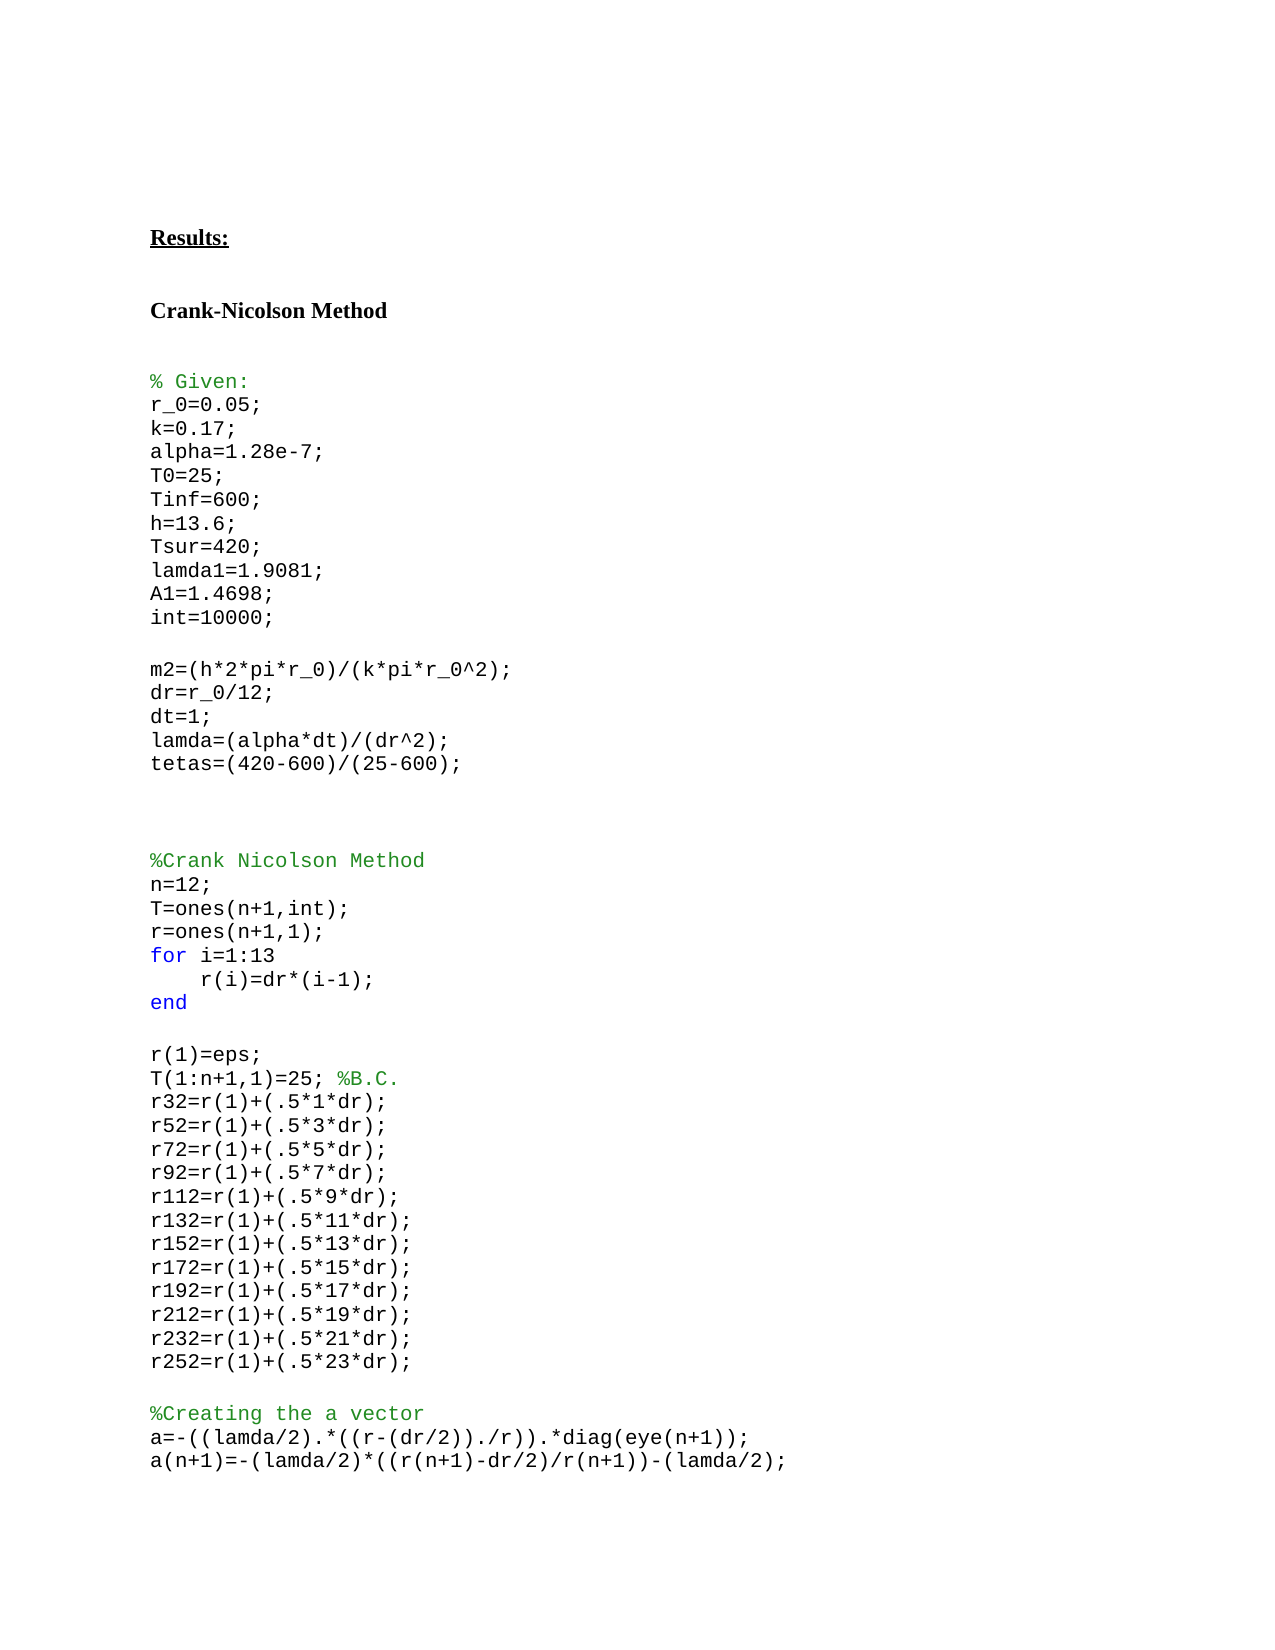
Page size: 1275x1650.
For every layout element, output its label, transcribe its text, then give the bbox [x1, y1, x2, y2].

text r(1)=eps; [150, 1044, 1125, 1068]
text tetas=(420-600)/(25-600); [150, 753, 1125, 777]
text end [150, 992, 1125, 1016]
text T(1:n+1,1)=25; %B.C. [150, 1068, 1125, 1091]
text r132=r(1)+(.5*11*dr); [150, 1209, 1125, 1233]
text %Creating the a vector [150, 1403, 1125, 1427]
text r_0=0.05; [150, 394, 1125, 418]
text Tsur=420; [150, 536, 1125, 560]
text lamda=(alpha*dt)/(dr^2); [150, 730, 1125, 753]
text Crank-Nicolson Method [150, 297, 1125, 323]
text h=13.6; [150, 512, 1125, 536]
text m2=(h*2*pi*r_0)/(k*pi*r_0^2); [150, 659, 1125, 682]
text r212=r(1)+(.5*19*dr); [150, 1304, 1125, 1328]
text lamda1=1.9081; [150, 560, 1125, 583]
text r172=r(1)+(.5*15*dr); [150, 1257, 1125, 1281]
text r192=r(1)+(.5*17*dr); [150, 1281, 1125, 1304]
text T0=25; [150, 465, 1125, 489]
text a=-((lamda/2).*((r-(dr/2))./r)).*diag(eye(n+1)); [150, 1427, 1125, 1450]
text Tinf=600; [150, 489, 1125, 512]
text for i=1:13 [150, 945, 1125, 969]
text r112=r(1)+(.5*9*dr); [150, 1186, 1125, 1209]
text T=ones(n+1,int); [150, 898, 1125, 921]
text r=ones(n+1,1); [150, 921, 1125, 945]
text a(n+1)=-(lamda/2)*((r(n+1)-dr/2)/r(n+1))-(lamda/2); [150, 1450, 1125, 1474]
text dr=r_0/12; [150, 682, 1125, 706]
text dt=1; [150, 706, 1125, 730]
text r32=r(1)+(.5*1*dr); [150, 1091, 1125, 1115]
text r92=r(1)+(.5*7*dr); [150, 1162, 1125, 1186]
text alpha=1.28e-7; [150, 442, 1125, 465]
text A1=1.4698; [150, 583, 1125, 607]
text Results: [150, 223, 1125, 250]
text r(i)=dr*(i-1); [150, 969, 1125, 992]
text r252=r(1)+(.5*23*dr); [150, 1351, 1125, 1375]
text r152=r(1)+(.5*13*dr); [150, 1233, 1125, 1257]
text %Crank Nicolson Method [150, 851, 1125, 874]
text n=12; [150, 874, 1125, 898]
text r72=r(1)+(.5*5*dr); [150, 1139, 1125, 1162]
text k=0.17; [150, 418, 1125, 442]
text int=10000; [150, 607, 1125, 631]
text % Given: [150, 371, 1125, 394]
text r52=r(1)+(.5*3*dr); [150, 1115, 1125, 1139]
text r232=r(1)+(.5*21*dr); [150, 1328, 1125, 1351]
